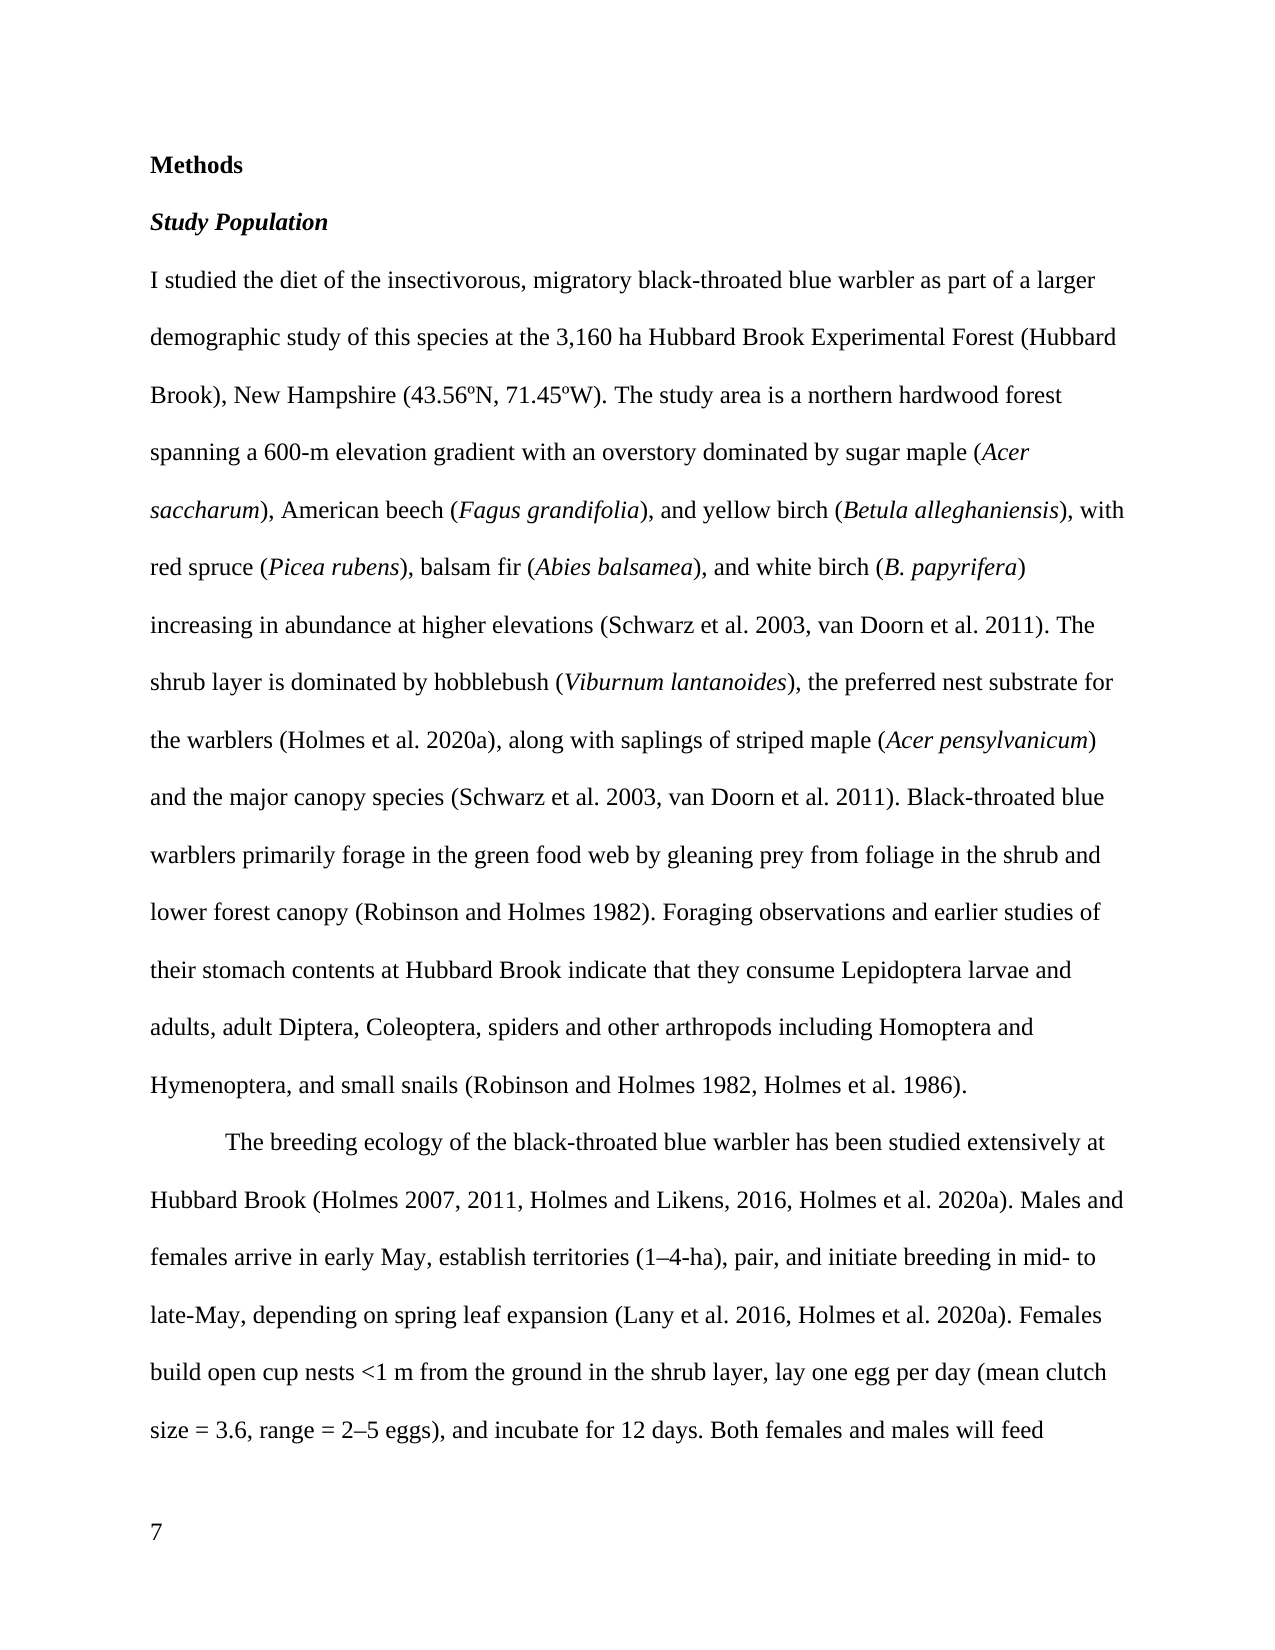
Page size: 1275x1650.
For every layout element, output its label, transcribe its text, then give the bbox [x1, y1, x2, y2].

text Methods [150, 150, 1125, 179]
text Study Population [150, 207, 1125, 236]
text I studied the diet of the insectivorous, migratory black-throated blue warbler as part of a larger demographic study of this species at the 3,160 ha Hubbard Brook Experimental Forest (Hubbard Brook), New Hampshire (43.56ºN, 71.45ºW). The study area is a northern hardwood forest spanning a 600-m elevation gradient with an overstory dominated by sugar maple (Acer saccharum), American beech (Fagus grandifolia), and yellow birch (Betula alleghaniensis), with red spruce (Picea rubens), balsam fir (Abies balsamea), and white birch (B. papyrifera) increasing in abundance at higher elevations (Schwarz et al. 2003, van Doorn et al. 2011). The shrub layer is dominated by hobblebush (Viburnum lantanoides), the preferred nest substrate for the warblers (Holmes et al. 2020a), along with saplings of striped maple (Acer pensylvanicum) and the major canopy species (Schwarz et al. 2003, van Doorn et al. 2011). Black-throated blue warblers primarily forage in the green food web by gleaning prey from foliage in the shrub and lower forest canopy (Robinson and Holmes 1982). Foraging observations and earlier studies of their stomach contents at Hubbard Brook indicate that they consume Lepidoptera larvae and adults, adult Diptera, Coleoptera, spiders and other arthropods including Homoptera and Hymenoptera, and small snails (Robinson and Holmes 1982, Holmes et al. 1986). [150, 265, 1125, 1099]
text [150, 1127, 1125, 1444]
